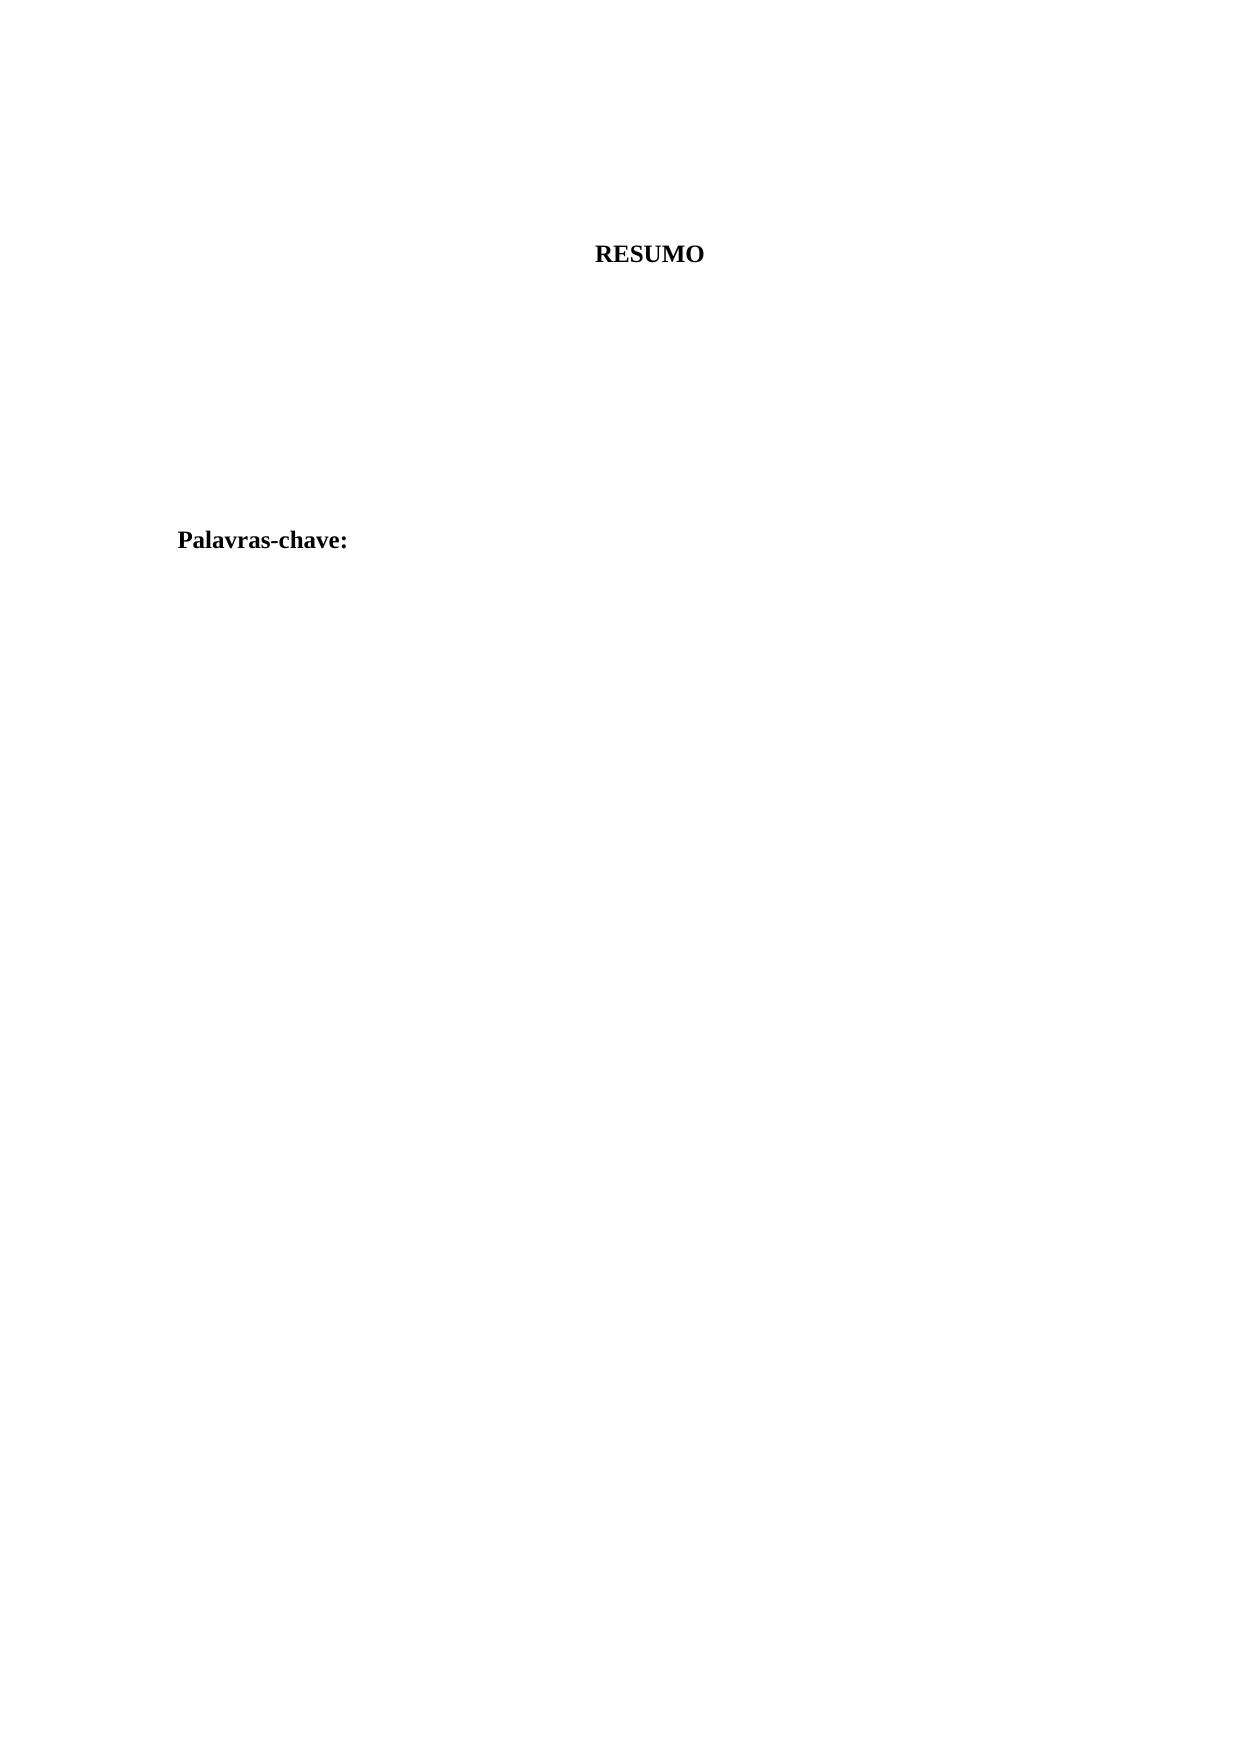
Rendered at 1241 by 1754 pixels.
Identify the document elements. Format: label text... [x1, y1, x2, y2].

text RESUMO [177, 239, 1122, 268]
text Palavras-chave: [177, 525, 1122, 554]
